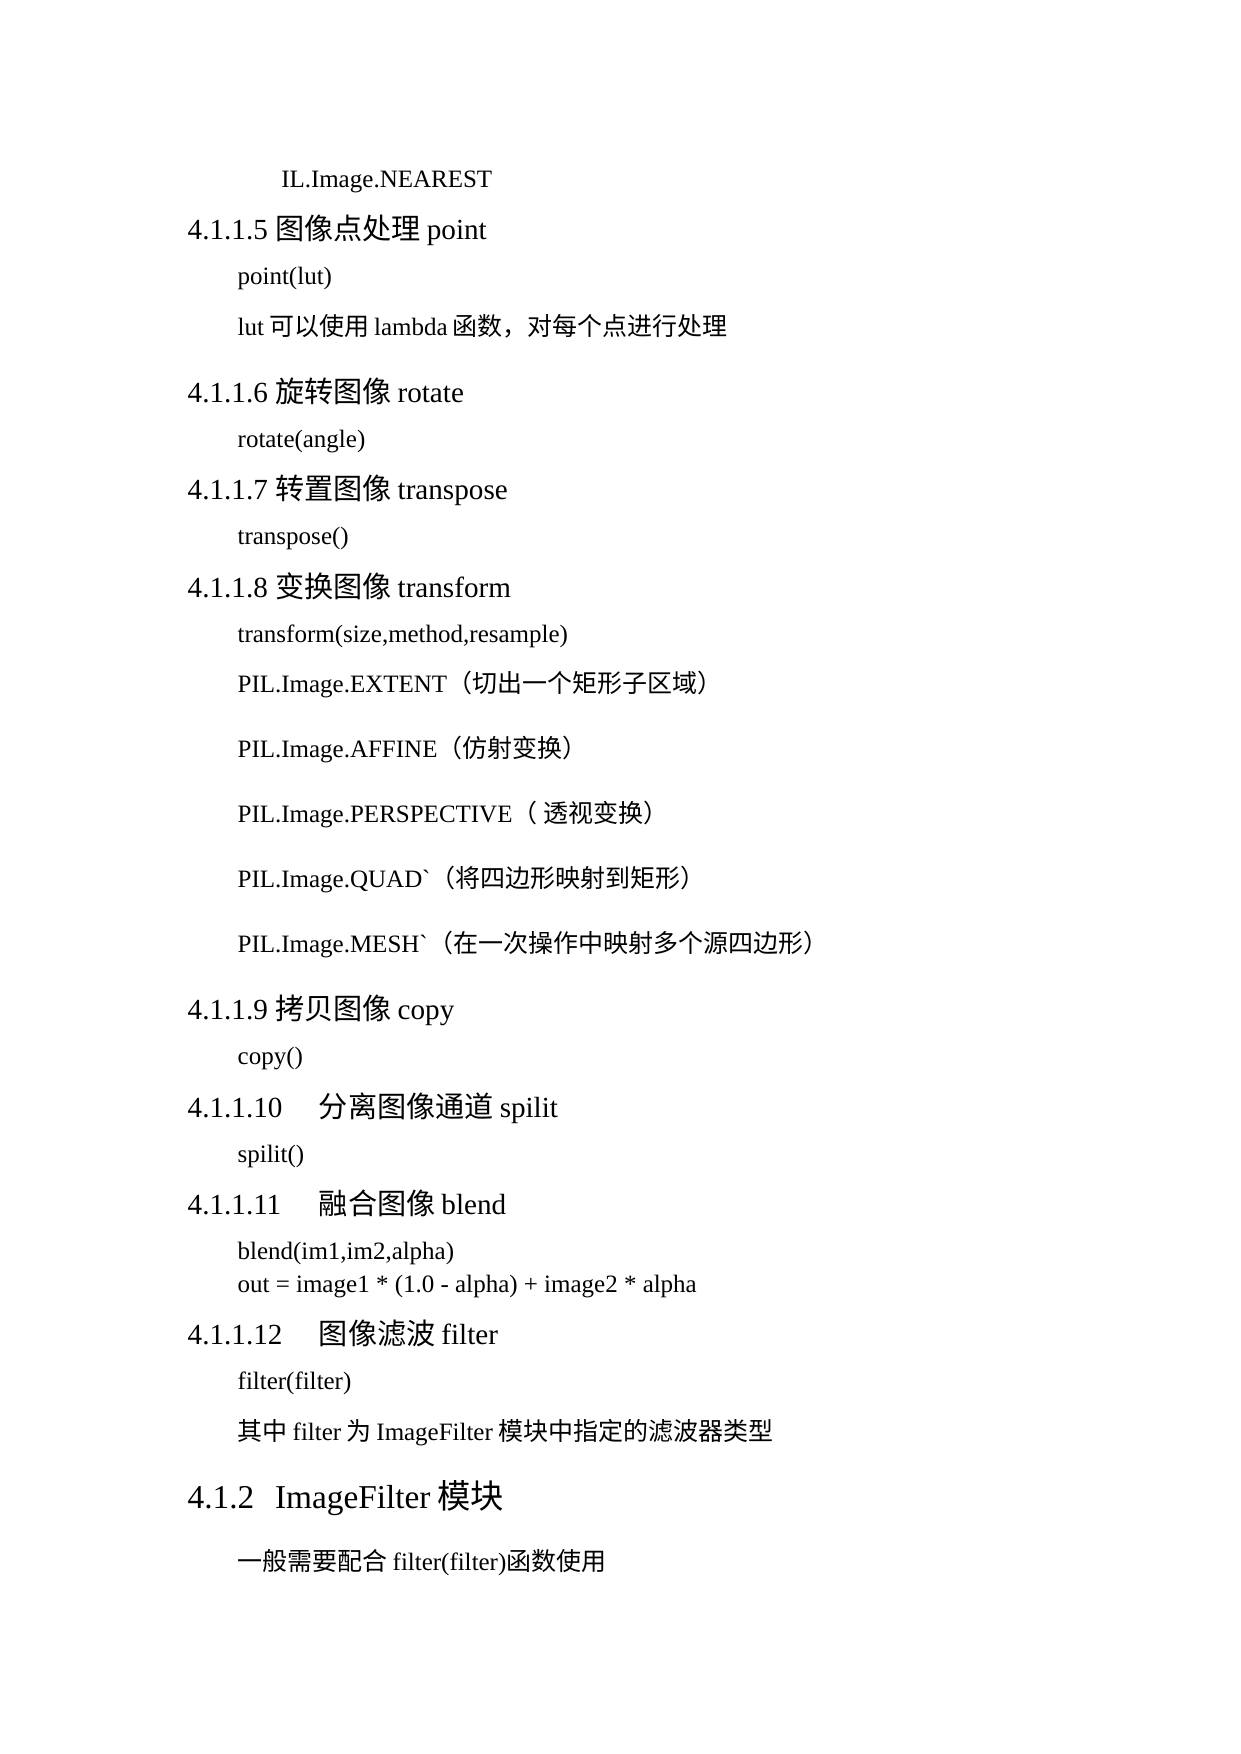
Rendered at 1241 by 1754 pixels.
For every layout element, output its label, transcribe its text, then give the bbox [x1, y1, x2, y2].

subtitle 拷贝图像copy [187, 974, 1053, 1039]
text transform(size,method,resample) [187, 617, 1053, 649]
text point(lut) [187, 259, 1053, 292]
subtitle ImageFilter模块 [187, 1462, 1053, 1527]
text PIL.Image.PERSPECTIVE（ 透视变换） [187, 779, 1053, 844]
text 其中filter为ImageFilter模块中指定的滤波器类型 [187, 1397, 1053, 1462]
text out = image1 * (1.0 - alpha) + image2 * alpha [187, 1267, 1053, 1299]
subtitle 转置图像transpose [187, 454, 1053, 519]
text spilit() [187, 1137, 1053, 1169]
text transpose() [187, 519, 1053, 552]
text PIL.Image.QUAD`（将四边形映射到矩形） [187, 844, 1053, 909]
text filter(filter) [187, 1364, 1053, 1397]
subtitle 变换图像transform [187, 552, 1053, 617]
text PIL.Image.MESH`（在一次操作中映射多个源四边形） [187, 909, 1053, 974]
subtitle 融合图像blend [187, 1169, 1053, 1234]
text rotate(angle) [187, 422, 1053, 454]
text PIL.Image.AFFINE（仿射变换） [187, 714, 1053, 779]
text copy() [187, 1039, 1053, 1072]
text IL.Image.NEAREST [187, 162, 1053, 194]
subtitle 分离图像通道spilit [187, 1072, 1053, 1137]
text PIL.Image.EXTENT（切出一个矩形子区域） [187, 649, 1053, 714]
subtitle 旋转图像rotate [187, 357, 1053, 422]
subtitle 图像点处理point [187, 194, 1053, 259]
text lut可以使用lambda函数，对每个点进行处理 [187, 292, 1053, 357]
text blend(im1,im2,alpha) [187, 1234, 1053, 1267]
text 一般需要配合filter(filter)函数使用 [187, 1527, 1053, 1592]
subtitle 图像滤波filter [187, 1299, 1053, 1364]
